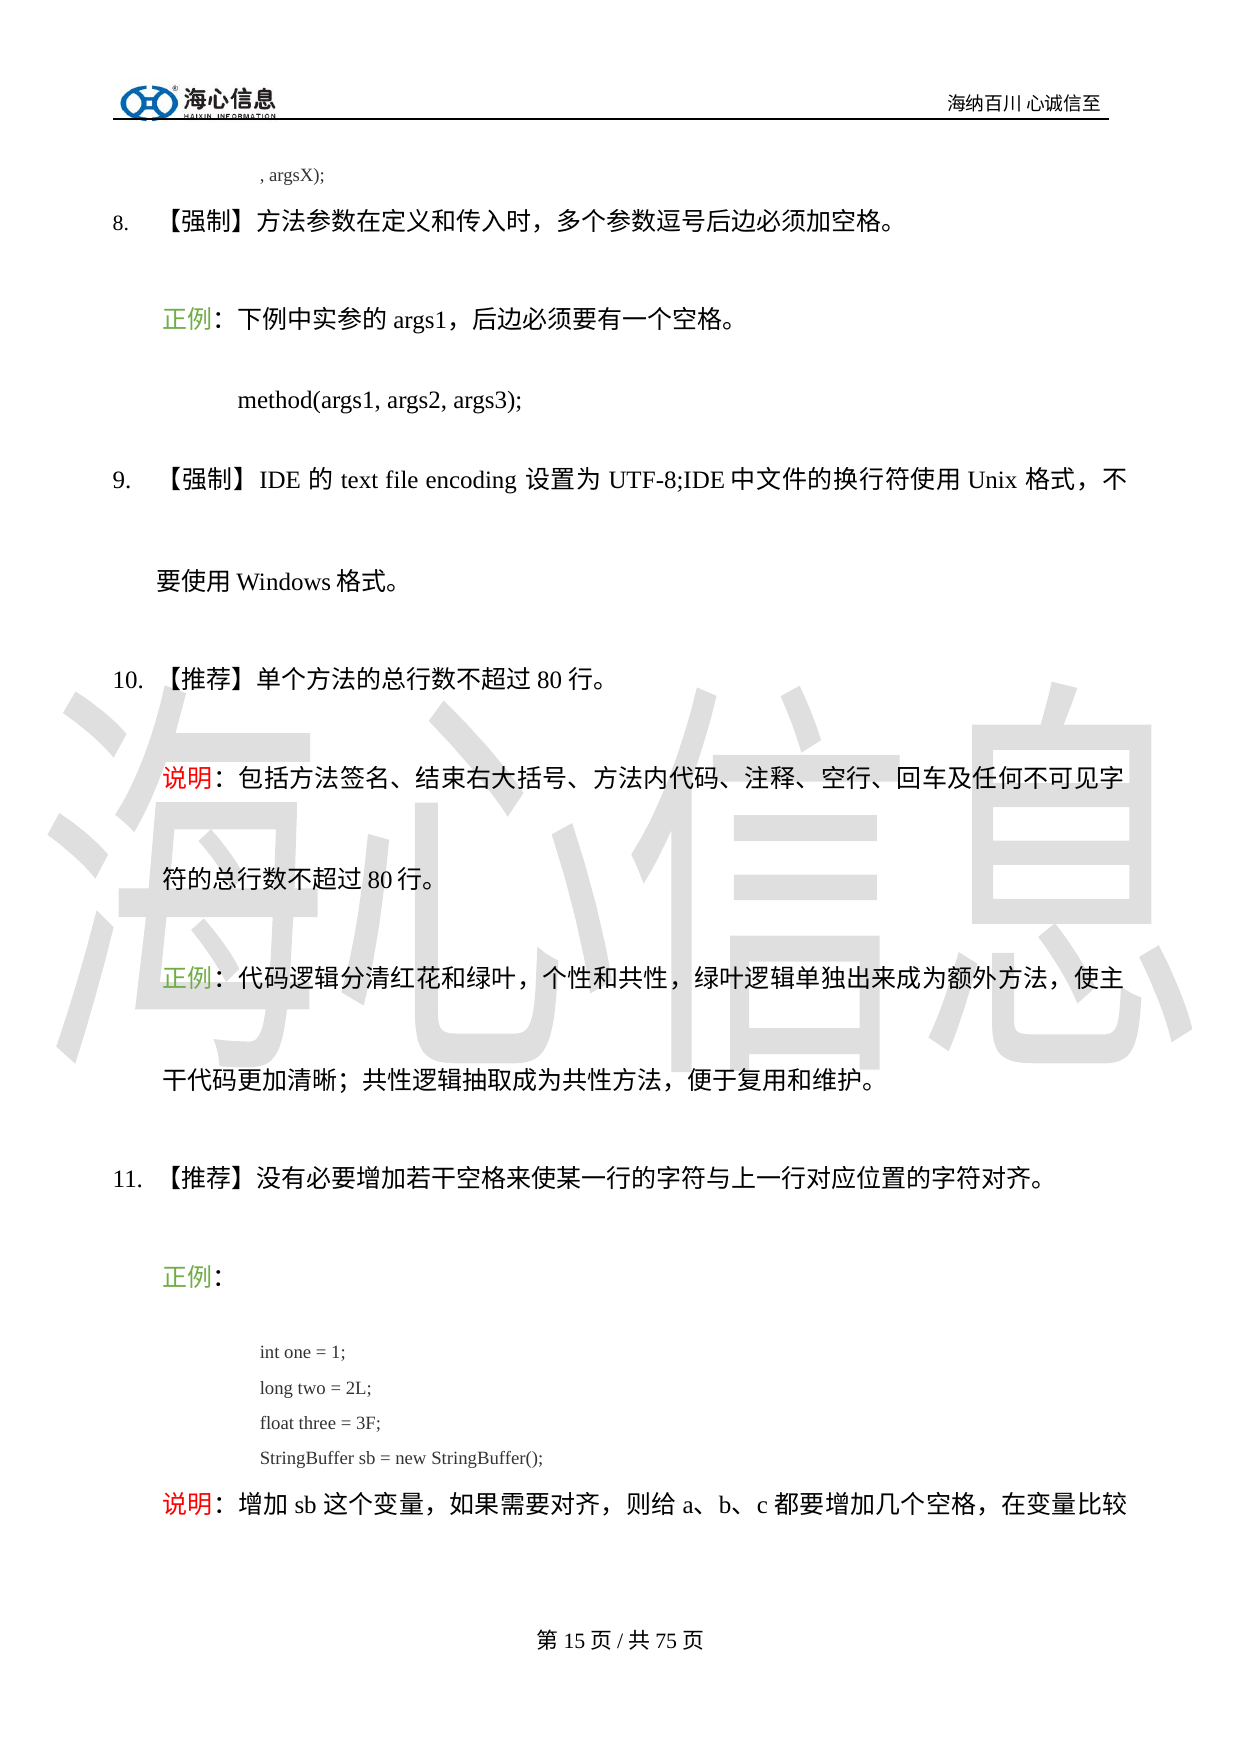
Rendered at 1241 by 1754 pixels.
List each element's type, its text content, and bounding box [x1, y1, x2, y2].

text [162, 1468, 1128, 1536]
list 【强制】IDE 的 text file encoding 设置为 UTF-8;IDE中文件的换行符使用Unix 格式，不要使用Windows格式。 [112, 443, 1128, 613]
text int one = 1; [259, 1341, 1128, 1363]
text 正例： [112, 1242, 1128, 1309]
text StringBuffer sb = new StringBuffer(); [259, 1447, 1128, 1468]
picture [109, 78, 284, 126]
text 说明：包括方法签名、结束右大括号、方法内代码、注释、空行、回车及任何不可见字符的总行数不超过80行。 [162, 742, 1128, 912]
list 【推荐】单个方法的总行数不超过 80 行。 [112, 644, 1128, 712]
text float three = 3F; [259, 1412, 1128, 1433]
list 【推荐】没有必要增加若干空格来使某一行的字符与上一行对应位置的字符对齐。 [112, 1143, 1128, 1211]
text 正例：代码逻辑分清红花和绿叶，个性和共性，绿叶逻辑单独出来成为额外方法，使主干代码更加清晰；共性逻辑抽取成为共性方法，便于复用和维护。 [162, 943, 1128, 1112]
list 【强制】方法参数在定义和传入时，多个参数逗号后边必须加空格。 [112, 185, 1128, 253]
text method(args1, args2, args3); [112, 382, 1128, 416]
text 正例：下例中实参的 args1，后边必须要有一个空格。 [112, 284, 1128, 352]
text long two = 2L; [259, 1377, 1128, 1398]
text , argsX); [259, 164, 1128, 185]
